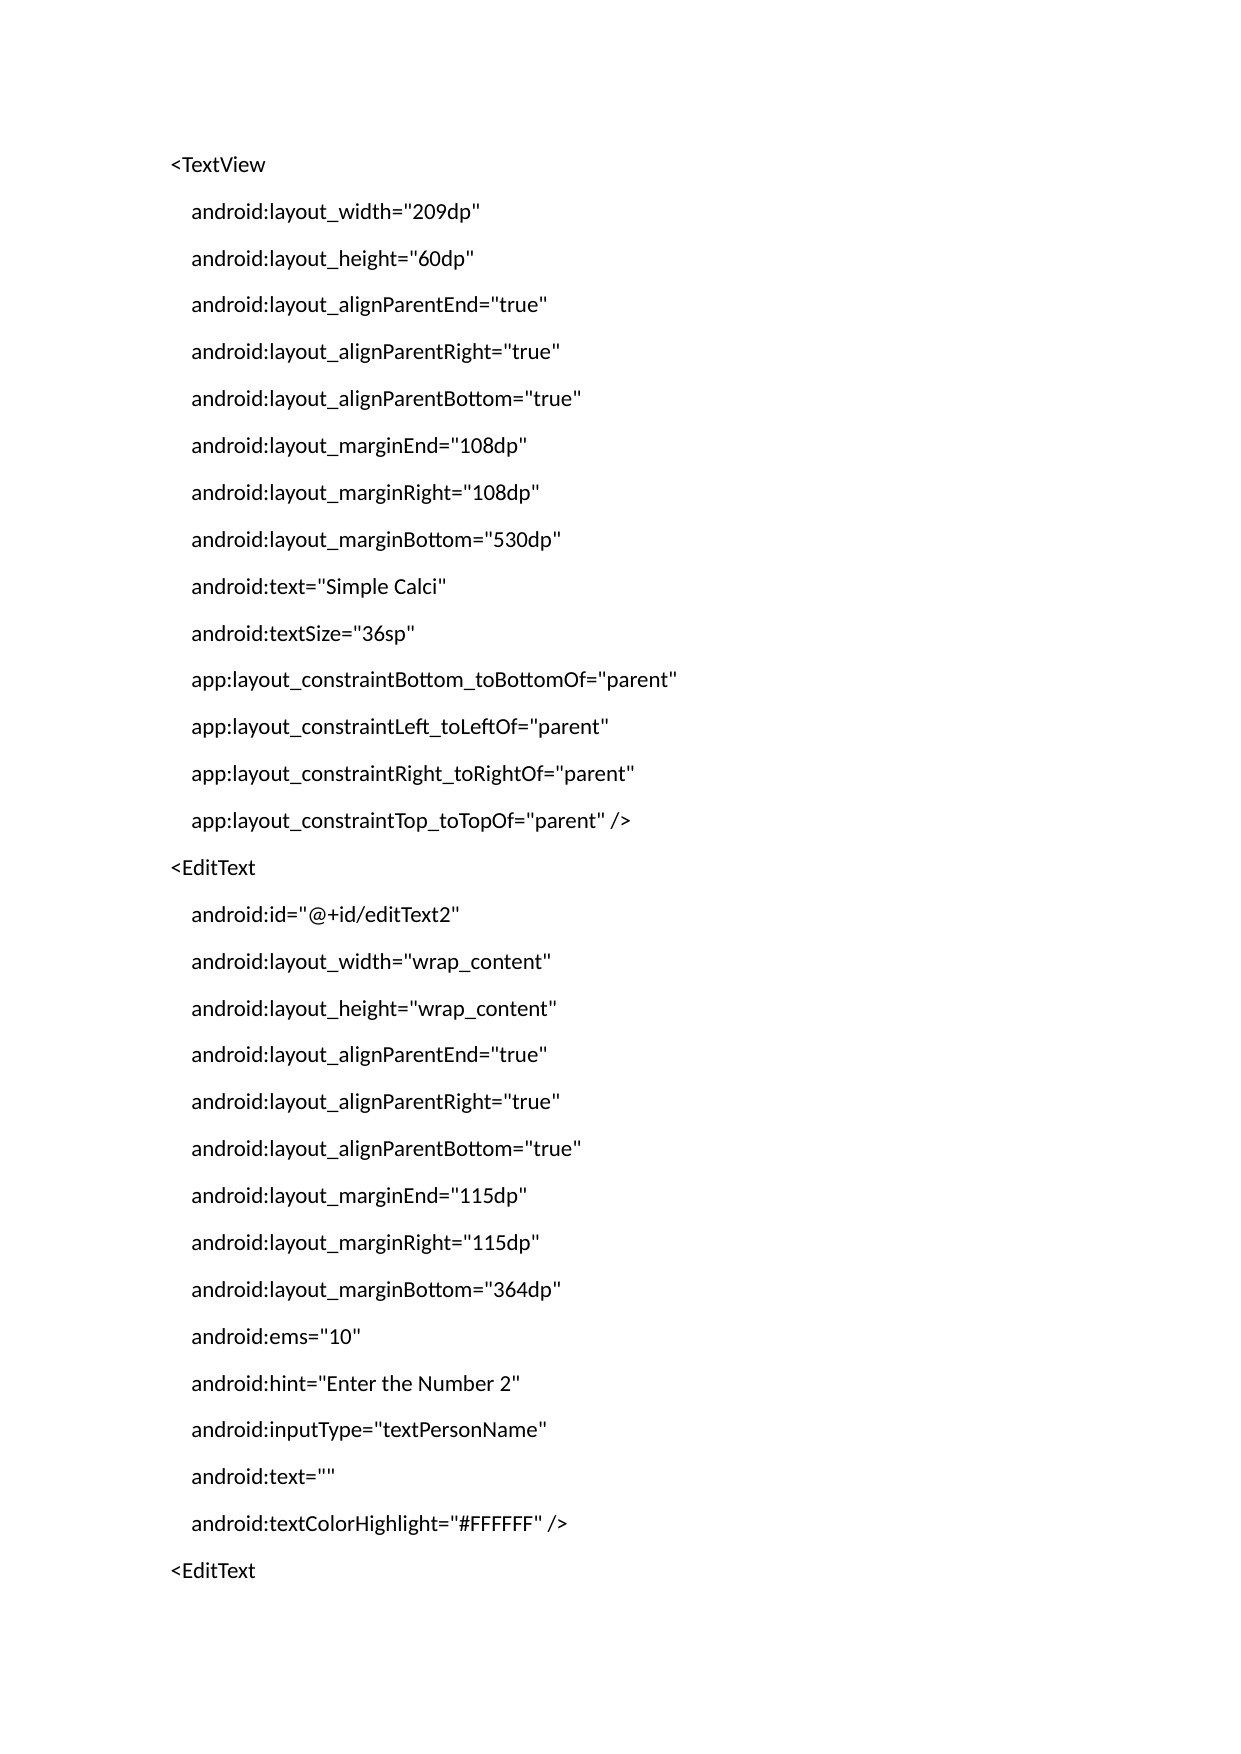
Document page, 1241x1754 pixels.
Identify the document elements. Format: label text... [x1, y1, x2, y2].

text android:ems="10" [150, 1322, 1090, 1350]
text app:layout_constraintTop_toTopOf="parent" /> [150, 806, 1090, 834]
text android:layout_alignParentRight="true" [150, 1087, 1090, 1116]
text android:layout_height="60dp" [150, 244, 1090, 272]
text android:layout_marginBottom="364dp" [150, 1275, 1090, 1303]
text android:text="" [150, 1462, 1090, 1491]
text <TextView [150, 150, 1090, 178]
text android:text="Simple Calci" [150, 572, 1090, 600]
text android:layout_width="wrap_content" [150, 947, 1090, 975]
text android:layout_alignParentBottom="true" [150, 1134, 1090, 1162]
text android:id="@+id/editText2" [150, 900, 1090, 928]
text android:layout_width="209dp" [150, 197, 1090, 225]
text app:layout_constraintBottom_toBottomOf="parent" [150, 666, 1090, 694]
text android:layout_marginRight="115dp" [150, 1228, 1090, 1256]
text android:layout_alignParentRight="true" [150, 337, 1090, 366]
text app:layout_constraintLeft_toLeftOf="parent" [150, 712, 1090, 741]
text android:hint="Enter the Number 2" [150, 1369, 1090, 1397]
text android:layout_alignParentEnd="true" [150, 291, 1090, 319]
text <EditText [150, 1556, 1090, 1584]
text android:layout_marginBottom="530dp" [150, 525, 1090, 553]
text android:inputType="textPersonName" [150, 1416, 1090, 1444]
text android:layout_marginEnd="108dp" [150, 431, 1090, 459]
text app:layout_constraintRight_toRightOf="parent" [150, 759, 1090, 787]
text android:layout_marginEnd="115dp" [150, 1181, 1090, 1209]
text android:textColorHighlight="#FFFFFF" /> [150, 1509, 1090, 1537]
text android:textSize="36sp" [150, 619, 1090, 647]
text android:layout_alignParentEnd="true" [150, 1041, 1090, 1069]
text android:layout_height="wrap_content" [150, 994, 1090, 1022]
text android:layout_marginRight="108dp" [150, 478, 1090, 506]
text <EditText [150, 853, 1090, 881]
text android:layout_alignParentBottom="true" [150, 384, 1090, 412]
